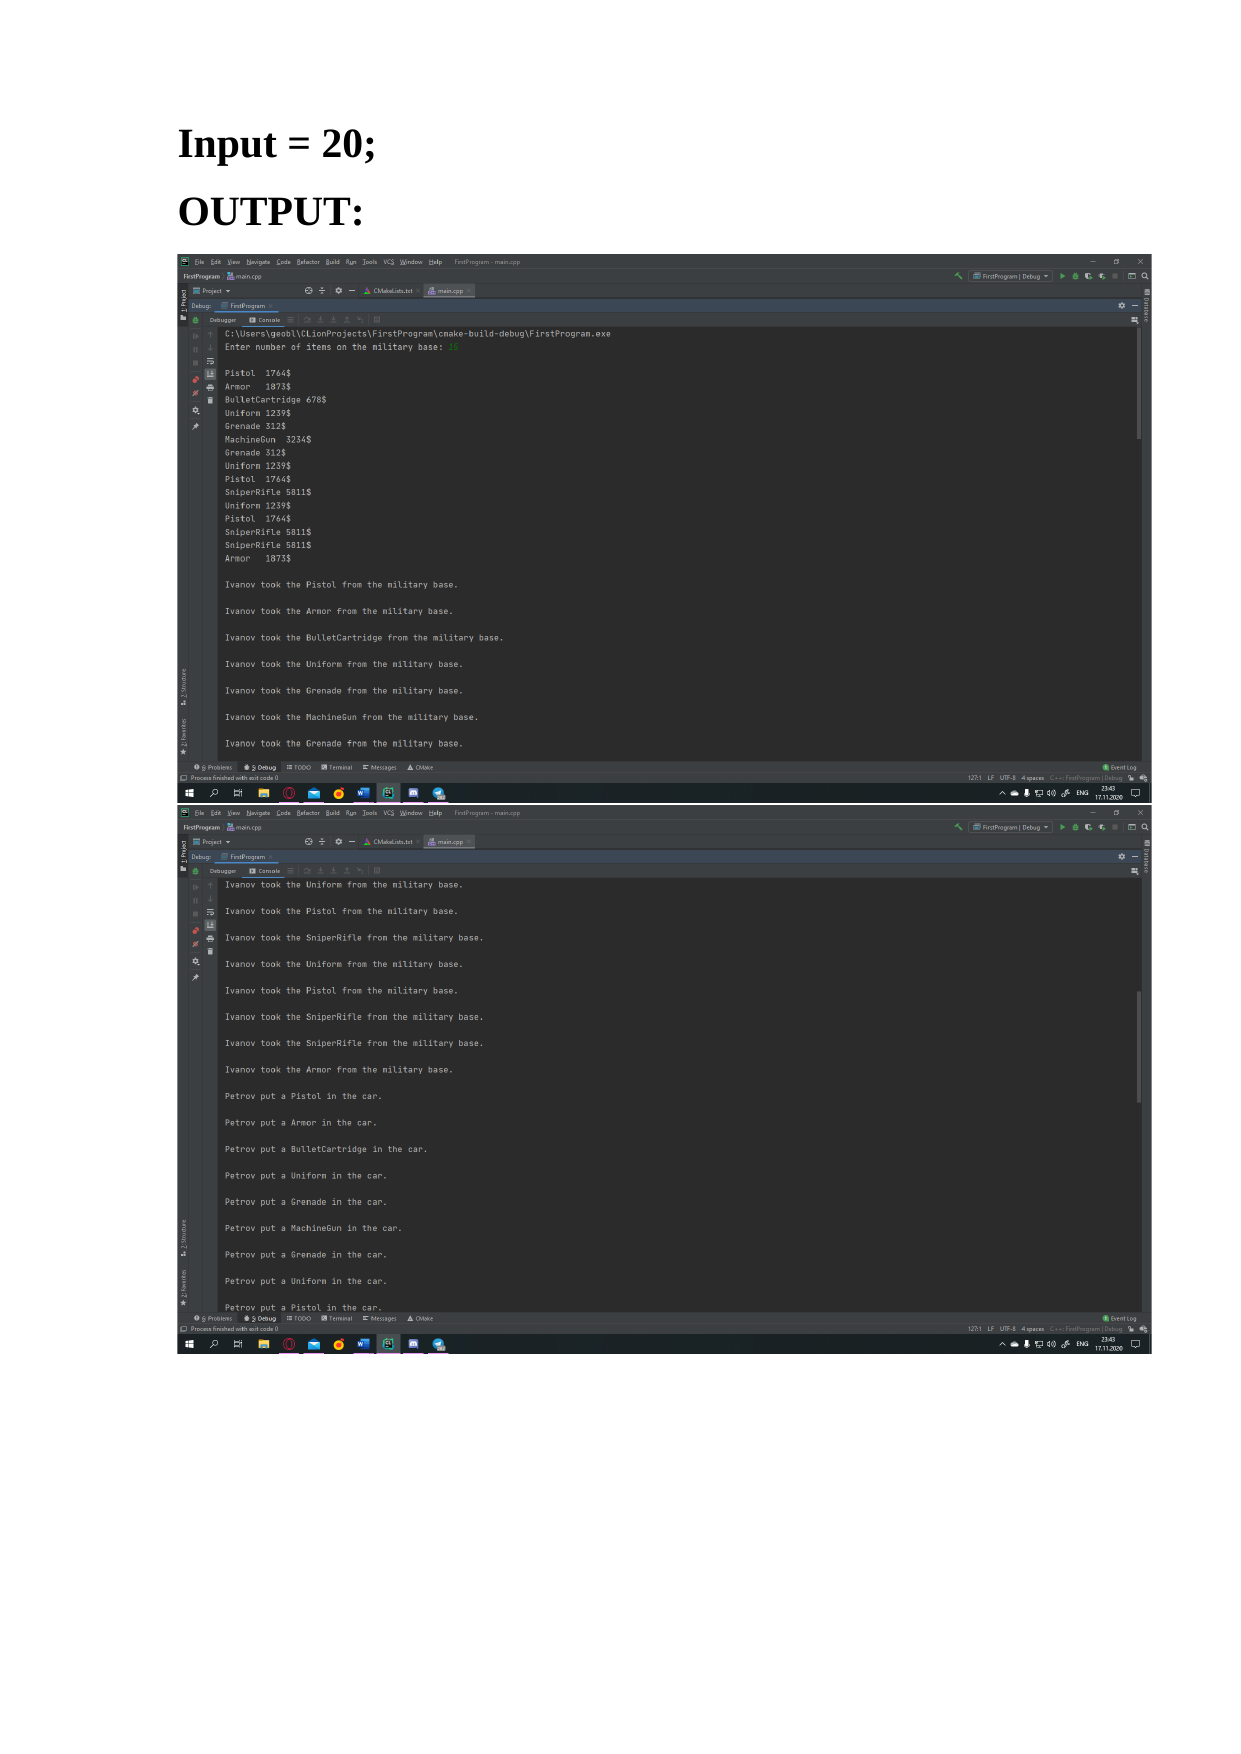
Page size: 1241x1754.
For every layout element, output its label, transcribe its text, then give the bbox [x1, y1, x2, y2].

picture [177, 805, 1152, 1354]
text Input = 20; [177, 118, 1152, 166]
picture [177, 254, 1152, 803]
text OUTPUT: [177, 186, 1152, 234]
